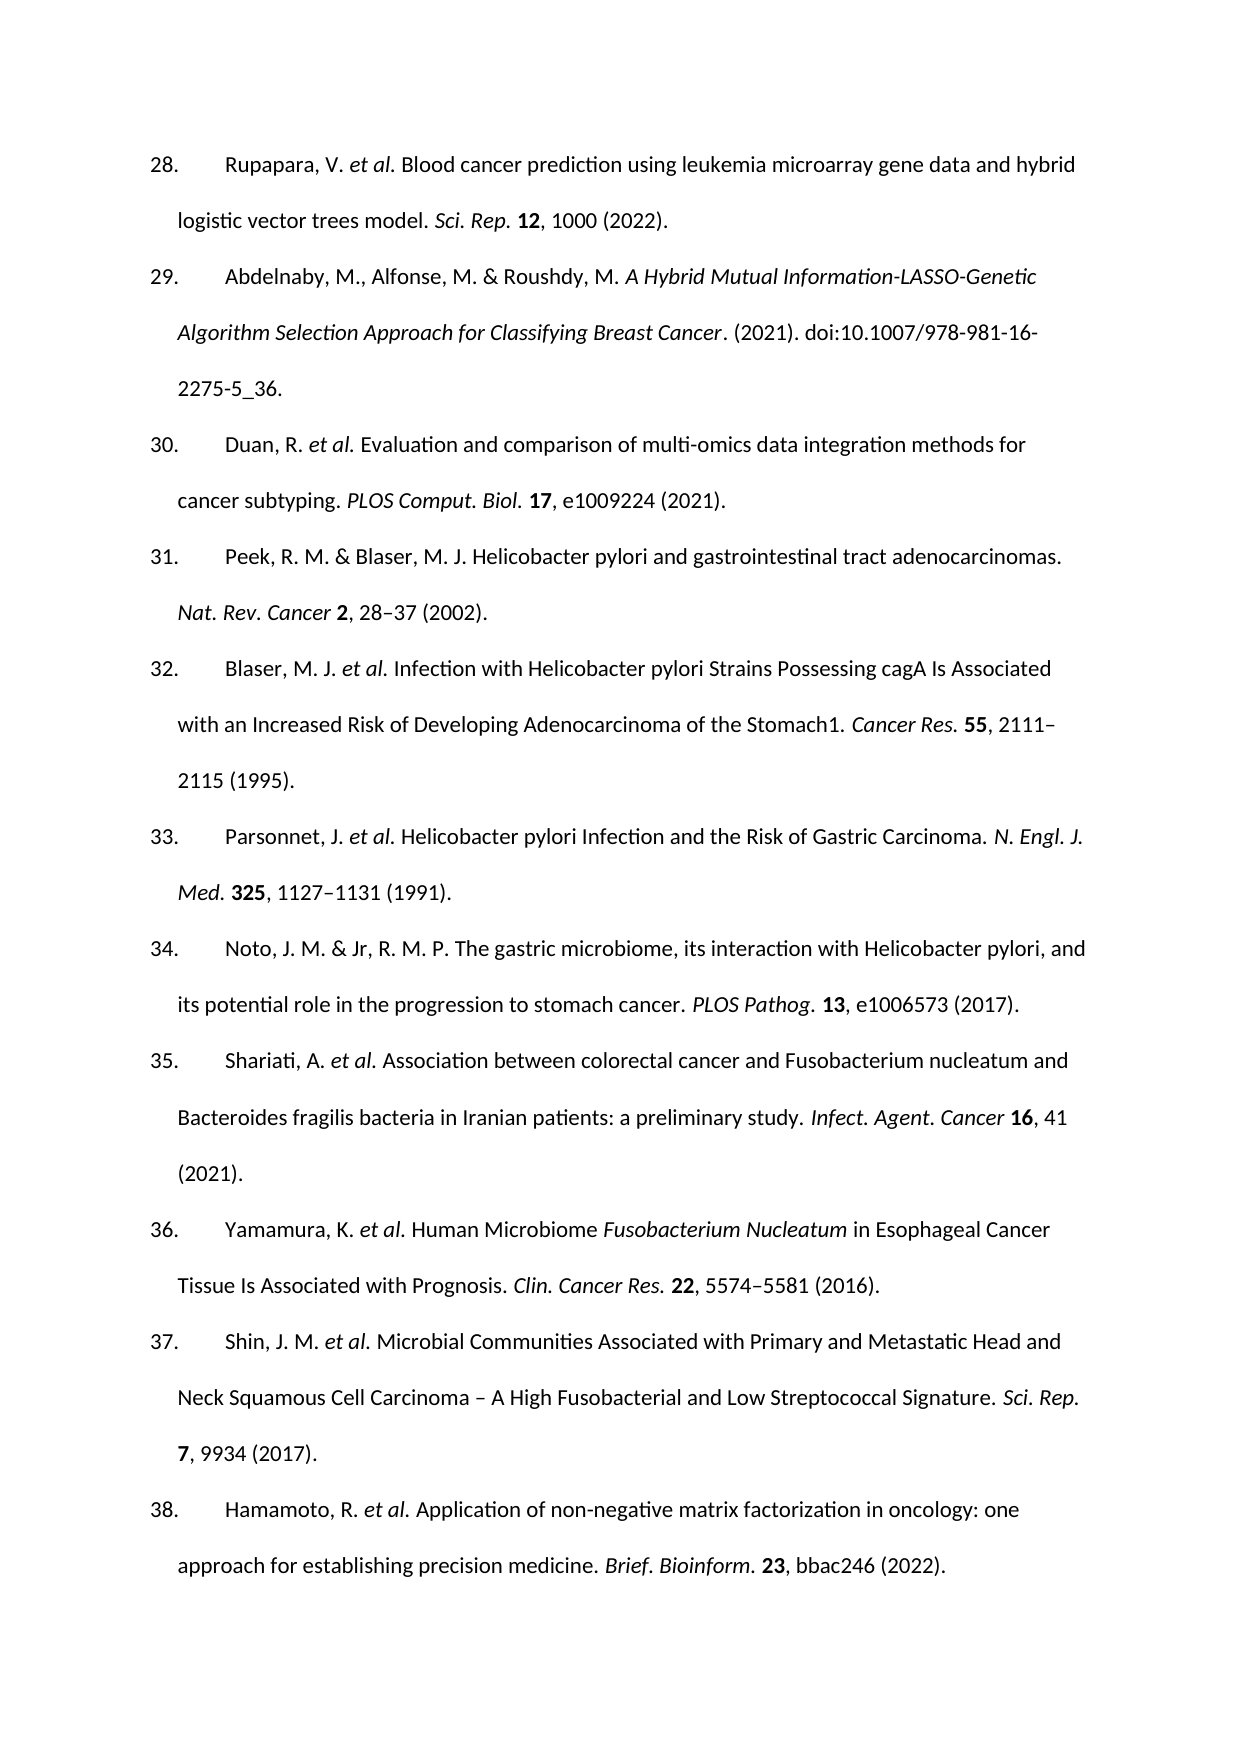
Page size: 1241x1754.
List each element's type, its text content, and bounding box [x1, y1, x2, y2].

text 31. Peek, R. M. & Blaser, M. J. Helicobacter pylori and gastrointestinal tract adenocarcinomas. Nat. Rev. Cancer 2, 28–37 (2002). [150, 542, 1090, 626]
text 34. Noto, J. M. & Jr, R. M. P. The gastric microbiome, its interaction with Helicobacter pylori, and its potential role in the progression to stomach cancer. PLOS Pathog. 13, e1006573 (2017). [150, 934, 1090, 1019]
text 37. Shin, J. M. et al. Microbial Communities Associated with Primary and Metastatic Head and Neck Squamous Cell Carcinoma – A High Fusobacterial and Low Streptococcal Signature. Sci. Rep. 7, 9934 (2017). [150, 1327, 1090, 1467]
text 35. Shariati, A. et al. Association between colorectal cancer and Fusobacterium nucleatum and Bacteroides fragilis bacteria in Iranian patients: a preliminary study. Infect. Agent. Cancer 16, 41 (2021). [150, 1047, 1090, 1187]
text 30. Duan, R. et al. Evaluation and comparison of multi-omics data integration methods for cancer subtyping. PLOS Comput. Biol. 17, e1009224 (2021). [150, 430, 1090, 514]
text 29. Abdelnaby, M., Alfonse, M. & Roushdy, M. A Hybrid Mutual Information-LASSO-Genetic Algorithm Selection Approach for Classifying Breast Cancer. (2021). doi:10.1007/978-981-16-2275-5_36. [150, 262, 1090, 402]
text 32. Blaser, M. J. et al. Infection with Helicobacter pylori Strains Possessing cagA Is Associated with an Increased Risk of Developing Adenocarcinoma of the Stomach1. Cancer Res. 55, 2111–2115 (1995). [150, 654, 1090, 794]
text 38. Hamamoto, R. et al. Application of non-negative matrix factorization in oncology: one approach for establishing precision medicine. Brief. Bioinform. 23, bbac246 (2022). [150, 1495, 1090, 1579]
text 36. Yamamura, K. et al. Human Microbiome Fusobacterium Nucleatum in Esophageal Cancer Tissue Is Associated with Prognosis. Clin. Cancer Res. 22, 5574–5581 (2016). [150, 1215, 1090, 1299]
text 33. Parsonnet, J. et al. Helicobacter pylori Infection and the Risk of Gastric Carcinoma. N. Engl. J. Med. 325, 1127–1131 (1991). [150, 822, 1090, 907]
text 28. Rupapara, V. et al. Blood cancer prediction using leukemia microarray gene data and hybrid logistic vector trees model. Sci. Rep. 12, 1000 (2022). [150, 150, 1090, 234]
